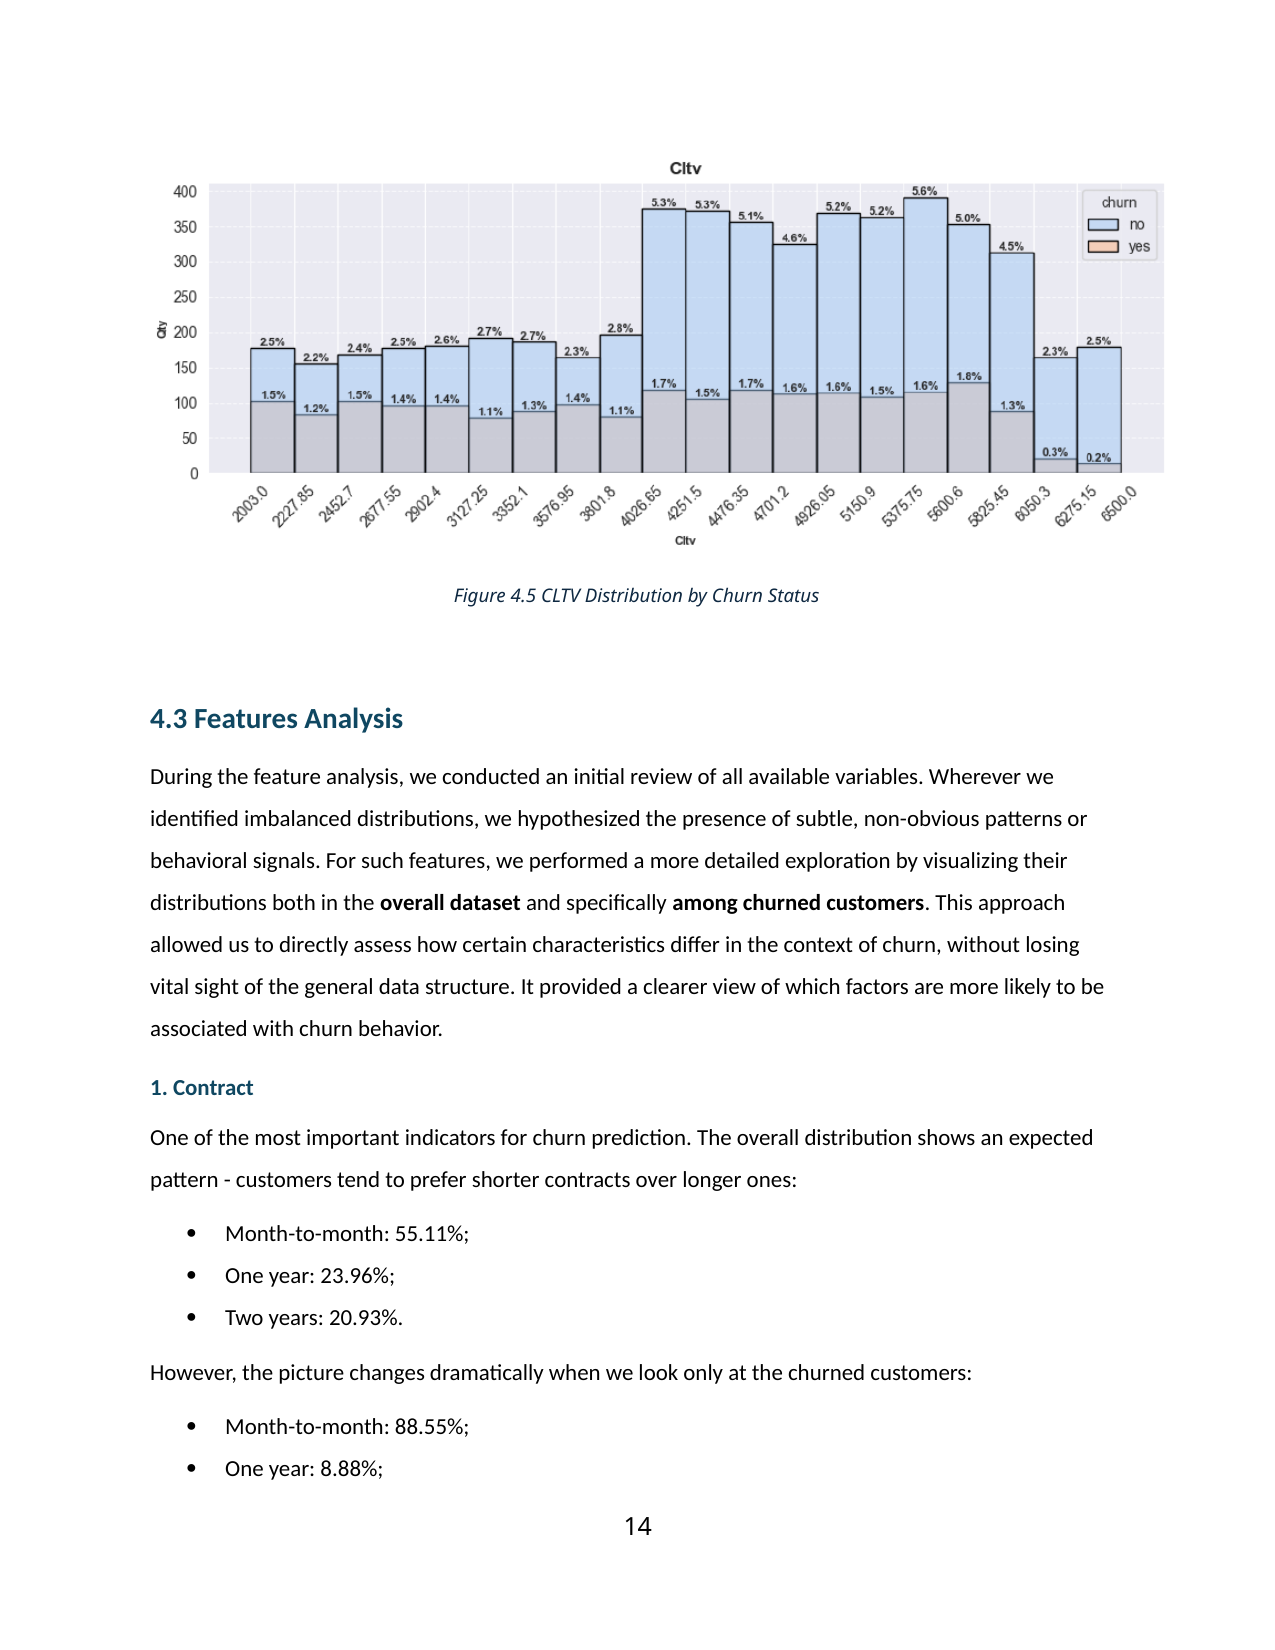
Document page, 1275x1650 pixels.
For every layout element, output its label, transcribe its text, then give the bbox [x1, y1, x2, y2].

list Month-to-month: 88.55%; [187, 1412, 1125, 1440]
text Figure 4.5 CLTV Distribution by Churn Status [150, 583, 1125, 608]
subtitle 1. Contract [150, 1073, 1125, 1101]
subtitle 4.3 Features Analysis [150, 700, 1125, 736]
list Two years: 20.93%. [187, 1303, 1125, 1331]
text During the feature analysis, we conducted an initial review of all available variables. Wherever we identified imbalanced distributions, we hypothesized the presence of subtle, non-obvious patterns or behavioral signals. For such features, we performed a more detailed exploration by visualizing their distributions both in the overall dataset and specifically among churned customers. This approach allowed us to directly assess how certain characteristics differ in the context of churn, without losing vital sight of the general data structure. It provided a clearer view of which factors are more likely to be associated with churn behavior. [150, 762, 1125, 1042]
list Month-to-month: 55.11%; [187, 1219, 1125, 1247]
list One year: 23.96%; [187, 1261, 1125, 1289]
text However, the picture changes dramatically when we look only at the churned customers: [150, 1358, 1125, 1386]
list One year: 8.88%; [187, 1454, 1125, 1482]
text One of the most important indicators for churn prediction. The overall distribution shows an expected pattern - customers tend to prefer shorter contracts over longer ones: [150, 1123, 1125, 1193]
picture [150, 150, 1222, 549]
